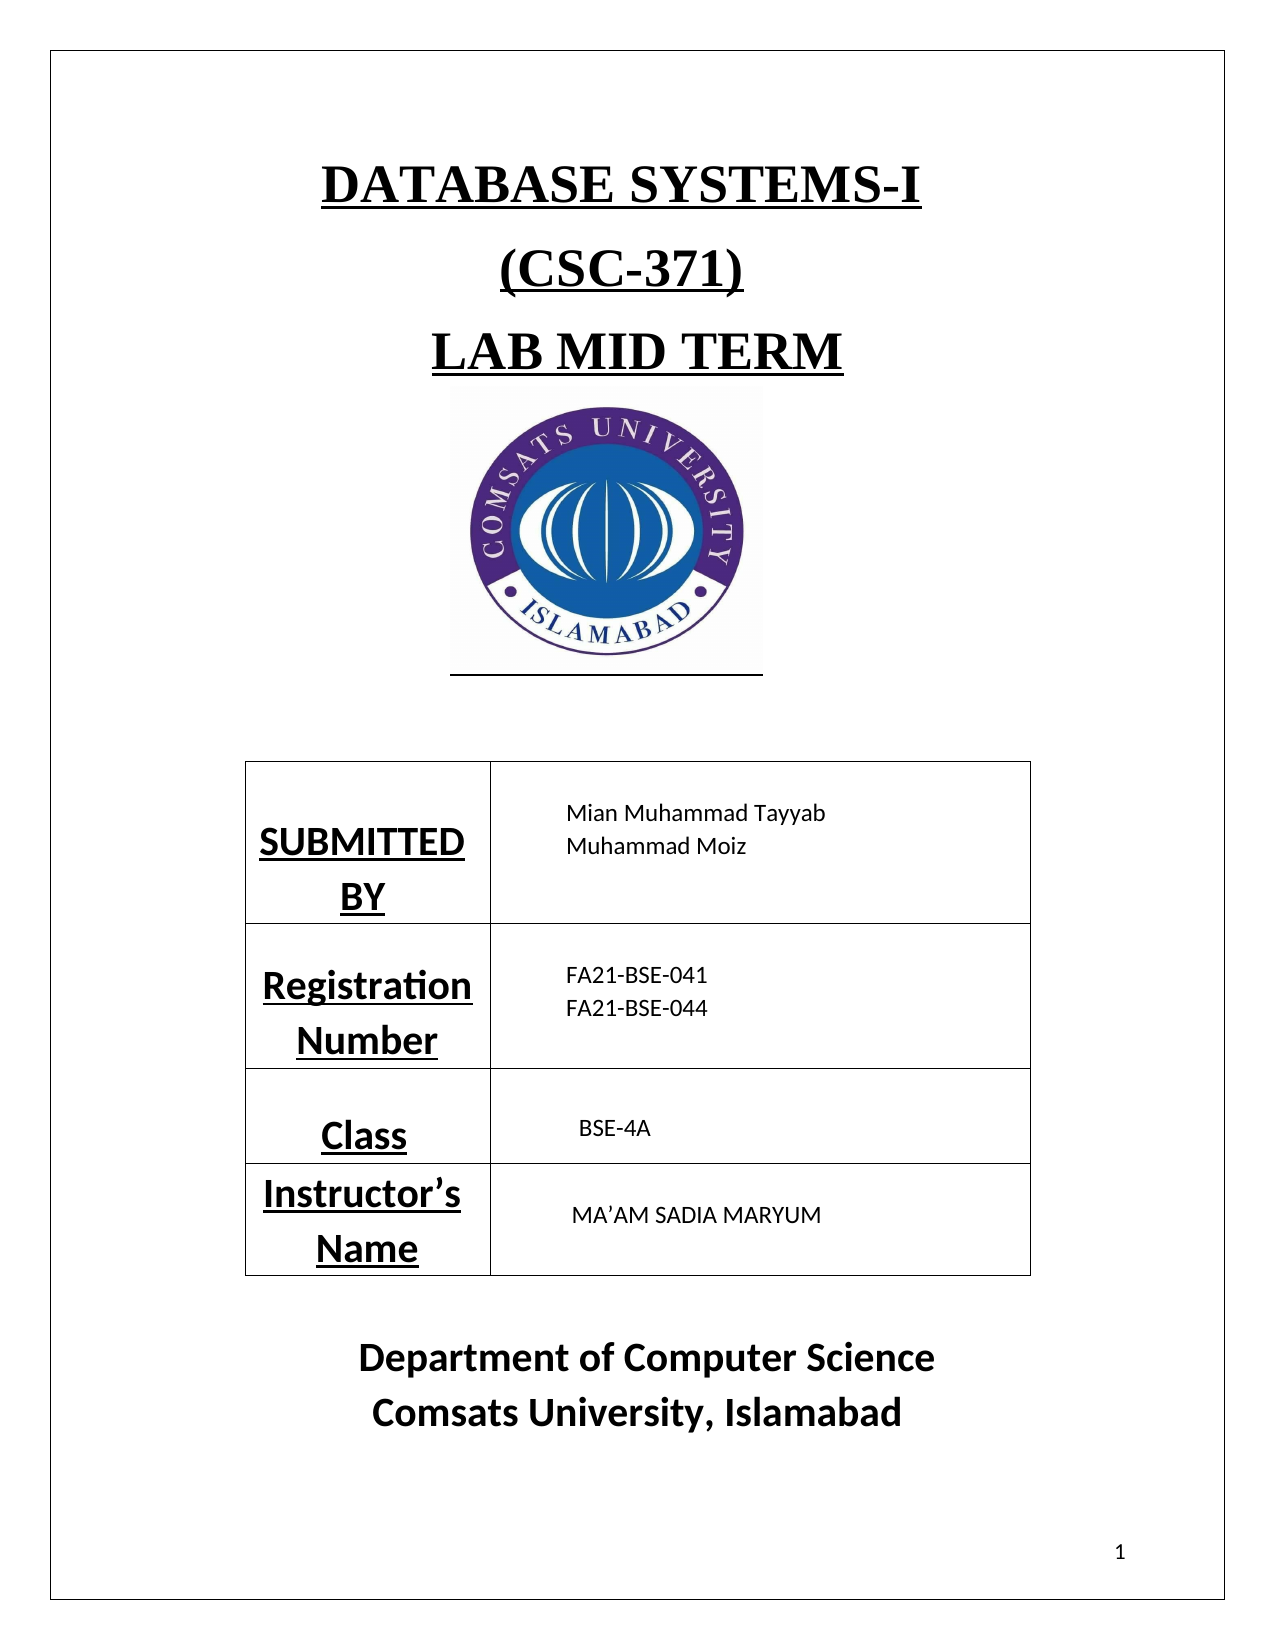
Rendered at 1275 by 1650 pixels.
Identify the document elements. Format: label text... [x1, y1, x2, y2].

text LAB MID TERM [150, 319, 1126, 382]
table_header Mian Muhammad Tayyab Muhammad Moiz [491, 762, 1030, 923]
table_cell BSE-4A [491, 1069, 1030, 1163]
text (CSC-371) [225, 236, 1018, 298]
text Department of Computer Science [159, 1331, 1126, 1381]
picture [450, 386, 763, 670]
table_cell Registration Number [246, 924, 490, 1067]
table_cell Class [246, 1069, 490, 1163]
table_header SUBMITTED BY [246, 762, 490, 923]
table_cell MA’AM SADIA MARYUM [491, 1164, 1030, 1275]
text DATABASE SYSTEMS-I [225, 152, 1018, 214]
table_cell Instructor’s Name [246, 1164, 490, 1275]
text Comsats University, Islamabad [372, 1386, 1126, 1436]
table_cell FA21-BSE-041 FA21-BSE-044 [491, 924, 1030, 1067]
